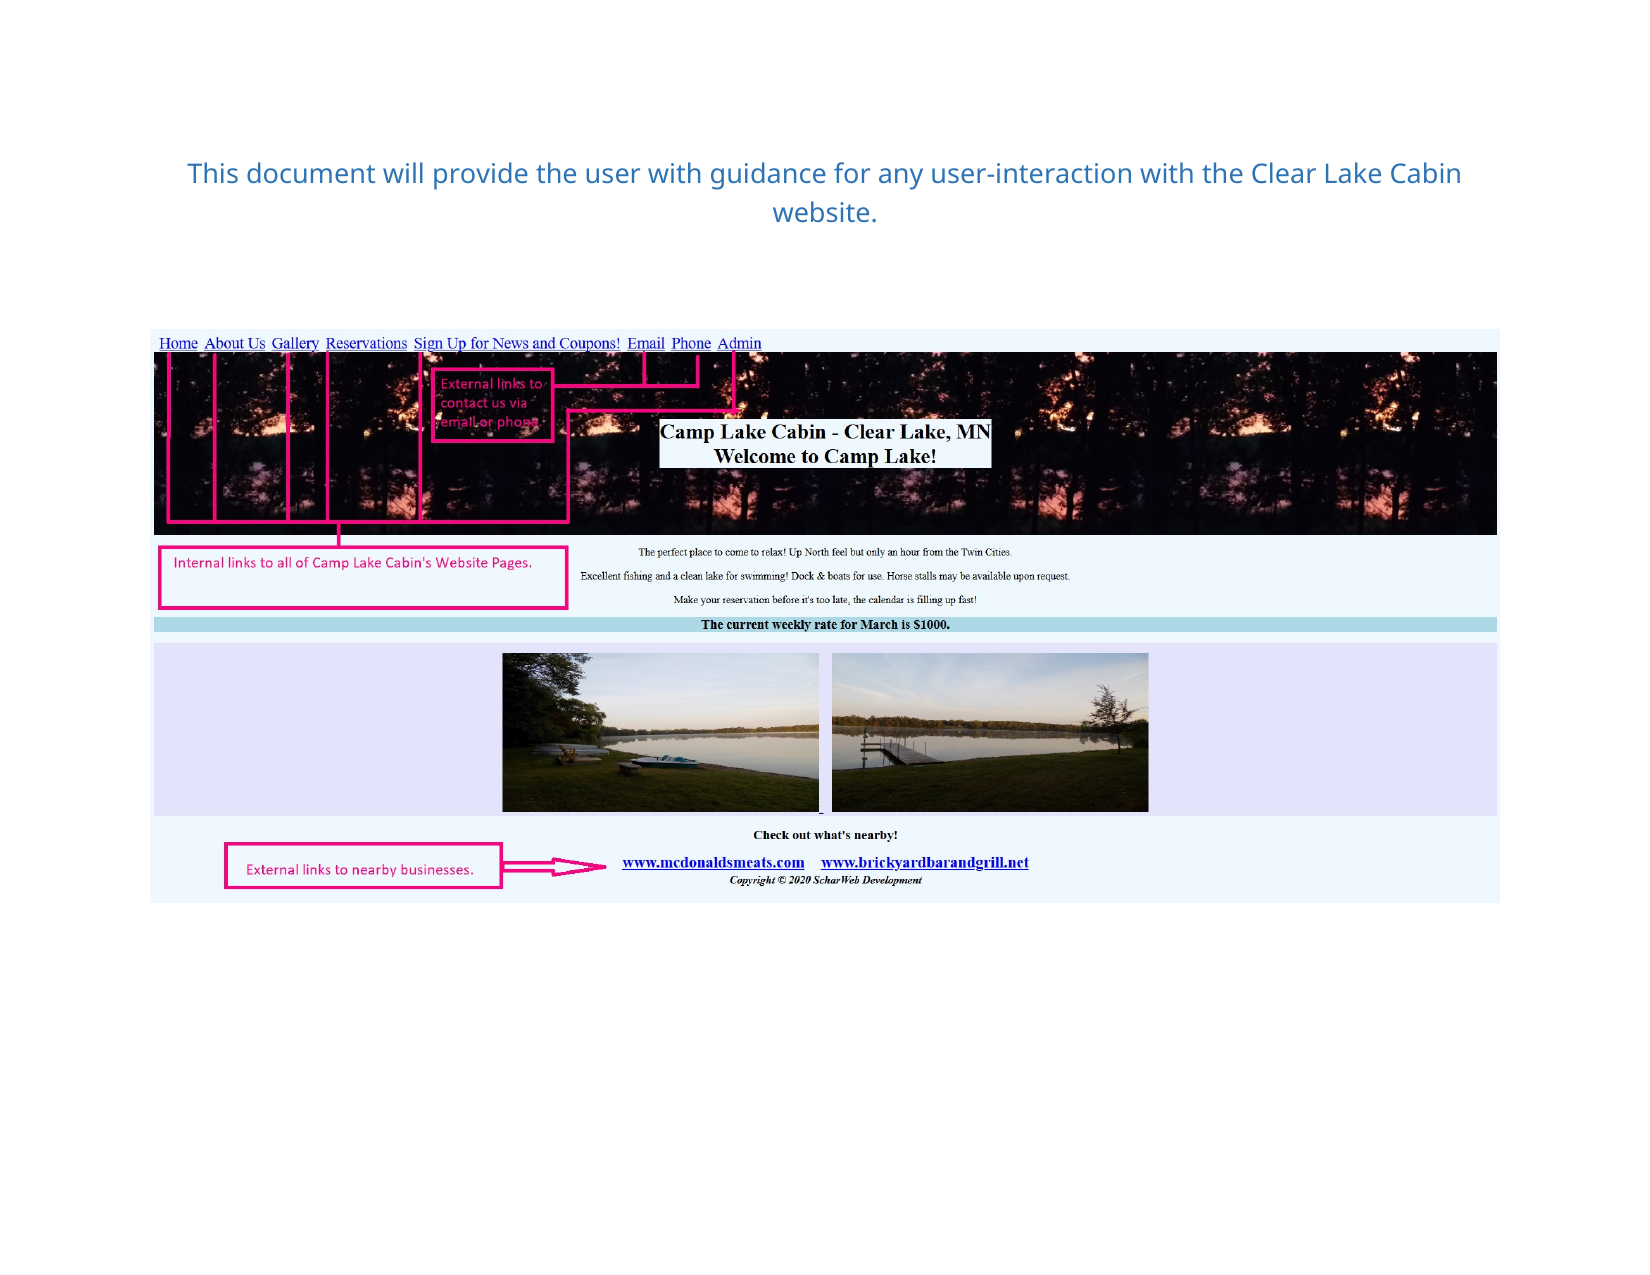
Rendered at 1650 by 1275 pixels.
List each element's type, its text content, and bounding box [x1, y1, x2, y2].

subtitle This document will provide the user with guidance for any user-interaction with the Clear Lake Cabin website. [150, 154, 1500, 231]
picture [150, 329, 1500, 903]
